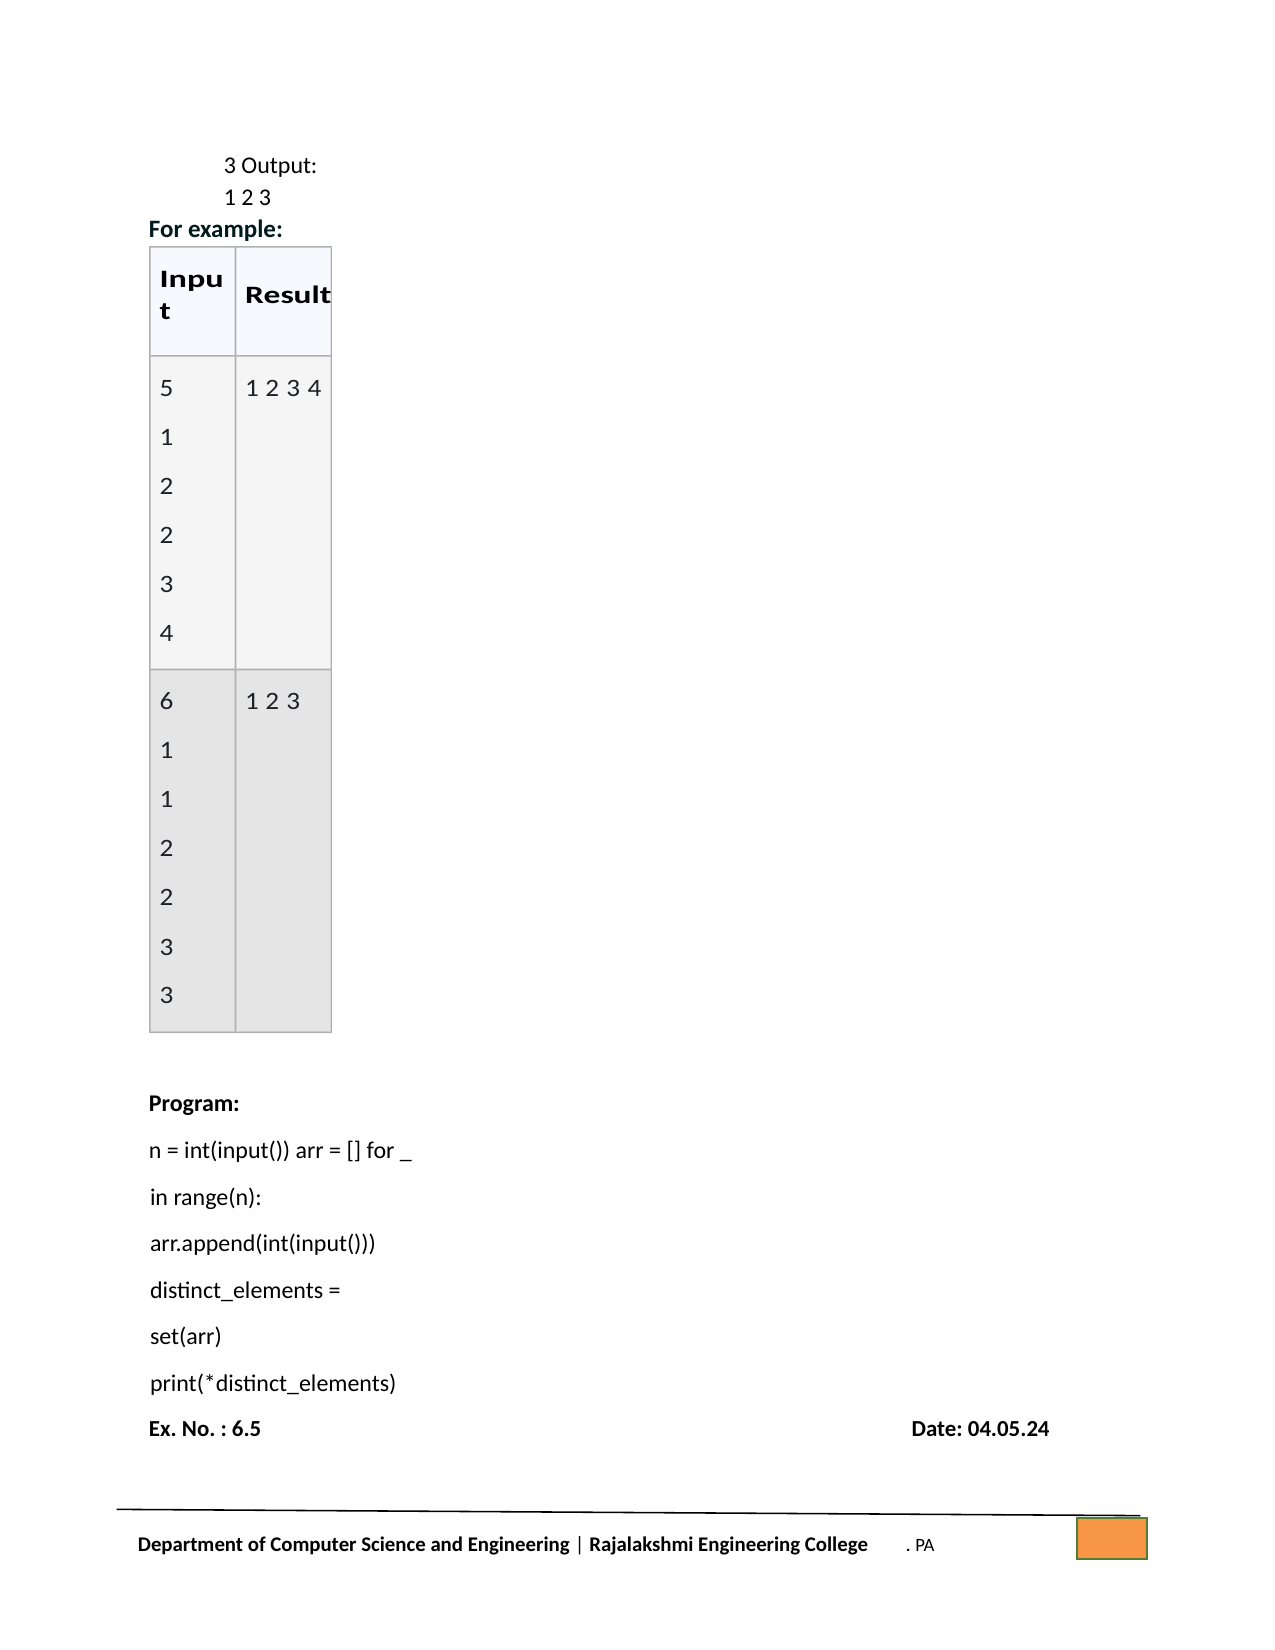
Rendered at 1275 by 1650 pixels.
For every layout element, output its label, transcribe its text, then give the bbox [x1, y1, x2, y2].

text 1 2 3 [224, 182, 1124, 211]
text Program: [149, 1088, 1124, 1117]
text 3 Output: [224, 150, 325, 179]
text For example: [149, 213, 1124, 244]
text n = int(input()) arr = [] for _ in range(n): arr.append(int(input())) distinct_elements = set(arr) print(*distinct_elements) [149, 1135, 412, 1397]
text Ex. No. : 6.5 Date: 04.05.24 [149, 1414, 1124, 1442]
